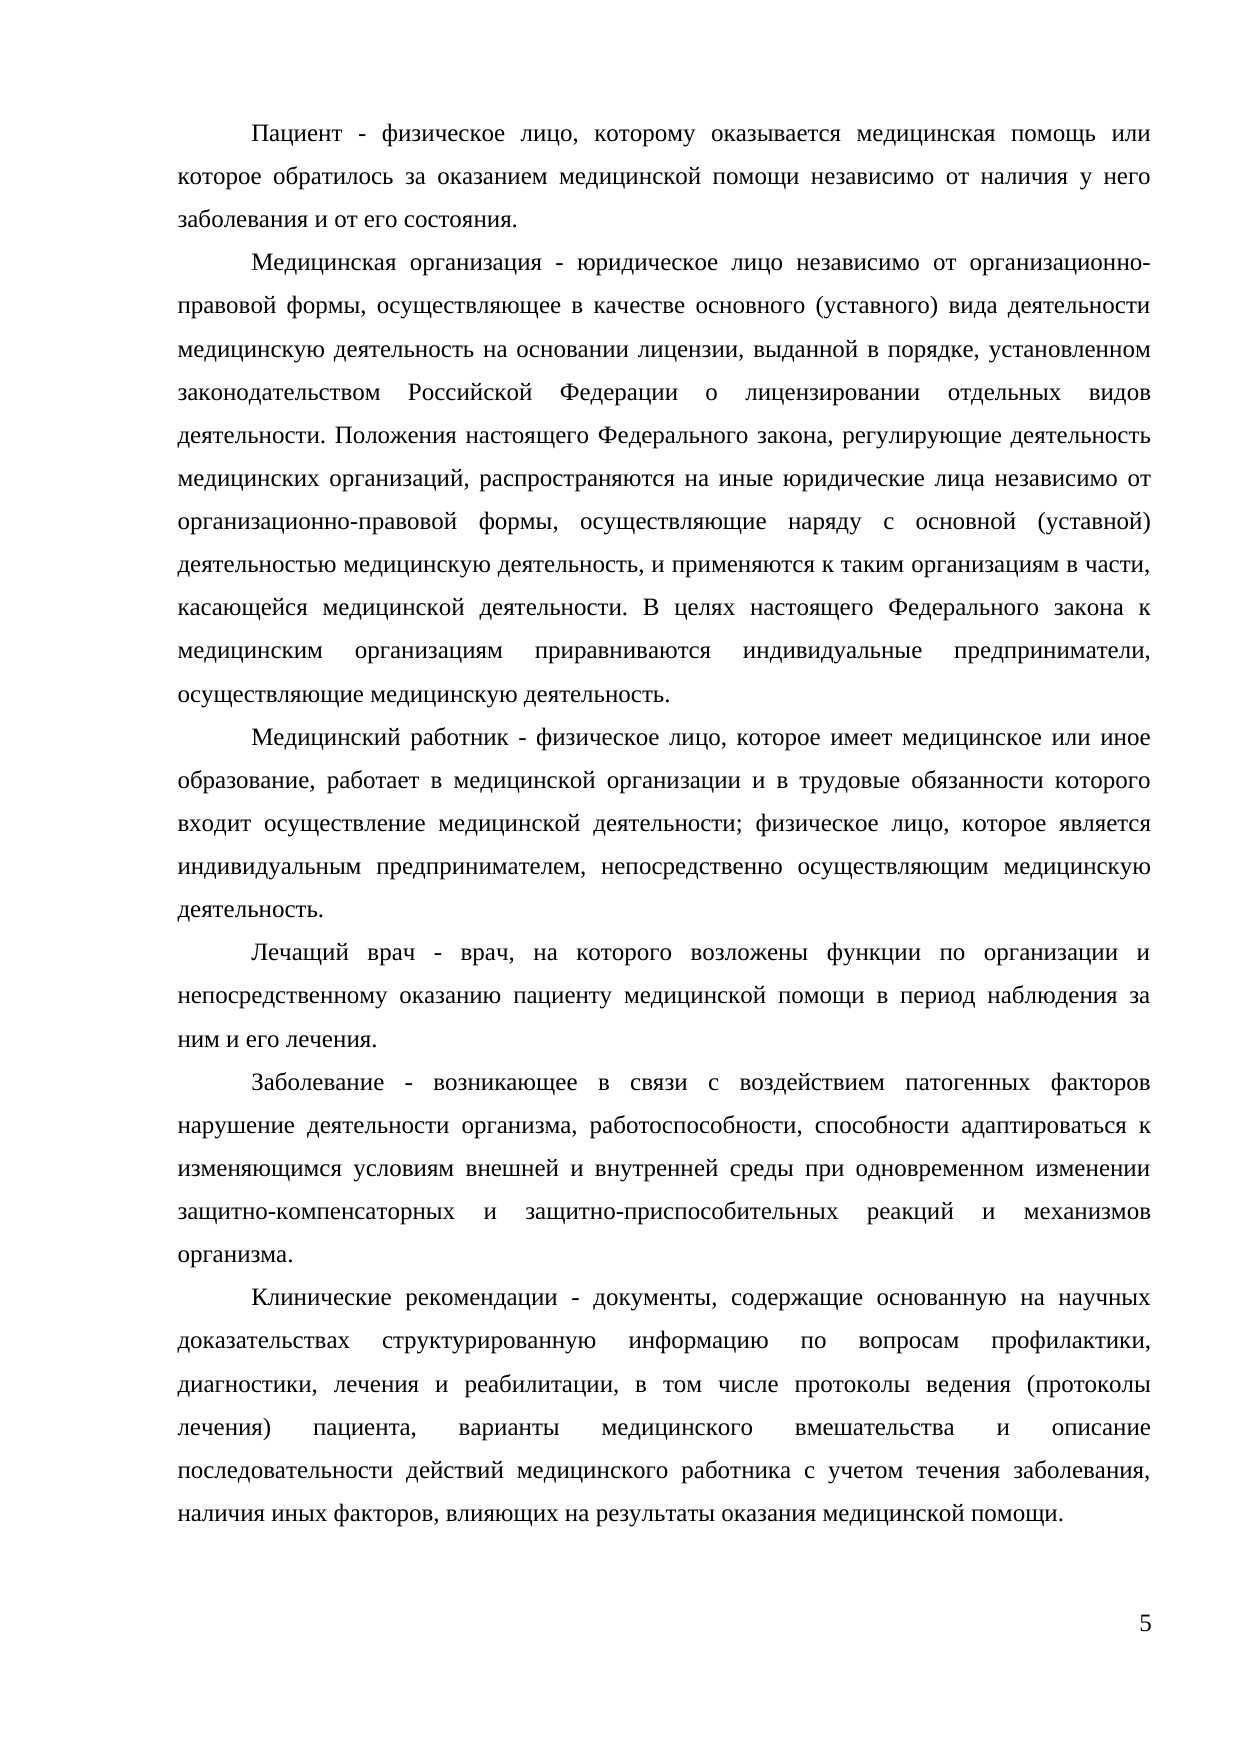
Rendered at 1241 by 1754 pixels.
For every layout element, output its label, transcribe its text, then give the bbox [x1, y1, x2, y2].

text Заболевание - возникающее в связи с воздействием патогенных факторов нарушение деятельности организма, работоспособности, способности адаптироваться к изменяющимся условиям внешней и внутренней среды при одновременном изменении защитно-компенсаторных и защитно-приспособительных реакций и механизмов организма. [177, 1067, 1152, 1268]
text Медицинский работник - физическое лицо, которое имеет медицинское или иное образование, работает в медицинской организации и в трудовые обязанности которого входит осуществление медицинской деятельности; физическое лицо, которое является индивидуальным предпринимателем, непосредственно осуществляющим медицинскую деятельность. [177, 722, 1152, 923]
text Медицинская организация - юридическое лицо независимо от организационно-правовой формы, осуществляющее в качестве основного (уставного) вида деятельности медицинскую деятельность на основании лицензии, выданной в порядке, установленном законодательством Российской Федерации о лицензировании отдельных видов деятельности. Положения настоящего Федерального закона, регулирующие деятельность медицинских организаций, распространяются на иные юридические лица независимо от организационно-правовой формы, осуществляющие наряду с основной (уставной) деятельностью медицинскую деятельность, и применяются к таким организациям в части, касающейся медицинской деятельности. В целях настоящего Федерального закона к медицинским организациям приравниваются индивидуальные предприниматели, осуществляющие медицинскую деятельность. [177, 247, 1152, 707]
text Клинические рекомендации - документы, содержащие основанную на научных доказательствах структурированную информацию по вопросам профилактики, диагностики, лечения и реабилитации, в том числе протоколы ведения (протоколы лечения) пациента, варианты медицинского вмешательства и описание последовательности действий медицинского работника с учетом течения заболевания, наличия иных факторов, влияющих на результаты оказания медицинской помощи. [177, 1282, 1152, 1527]
text Лечащий врач - врач, на которого возложены функции по организации и непосредственному оказанию пациенту медицинской помощи в период наблюдения за ним и его лечения. [177, 937, 1152, 1052]
text Пациент - физическое лицо, которому оказывается медицинская помощь или которое обратилось за оказанием медицинской помощи независимо от наличия у него заболевания и от его состояния. [177, 118, 1152, 233]
